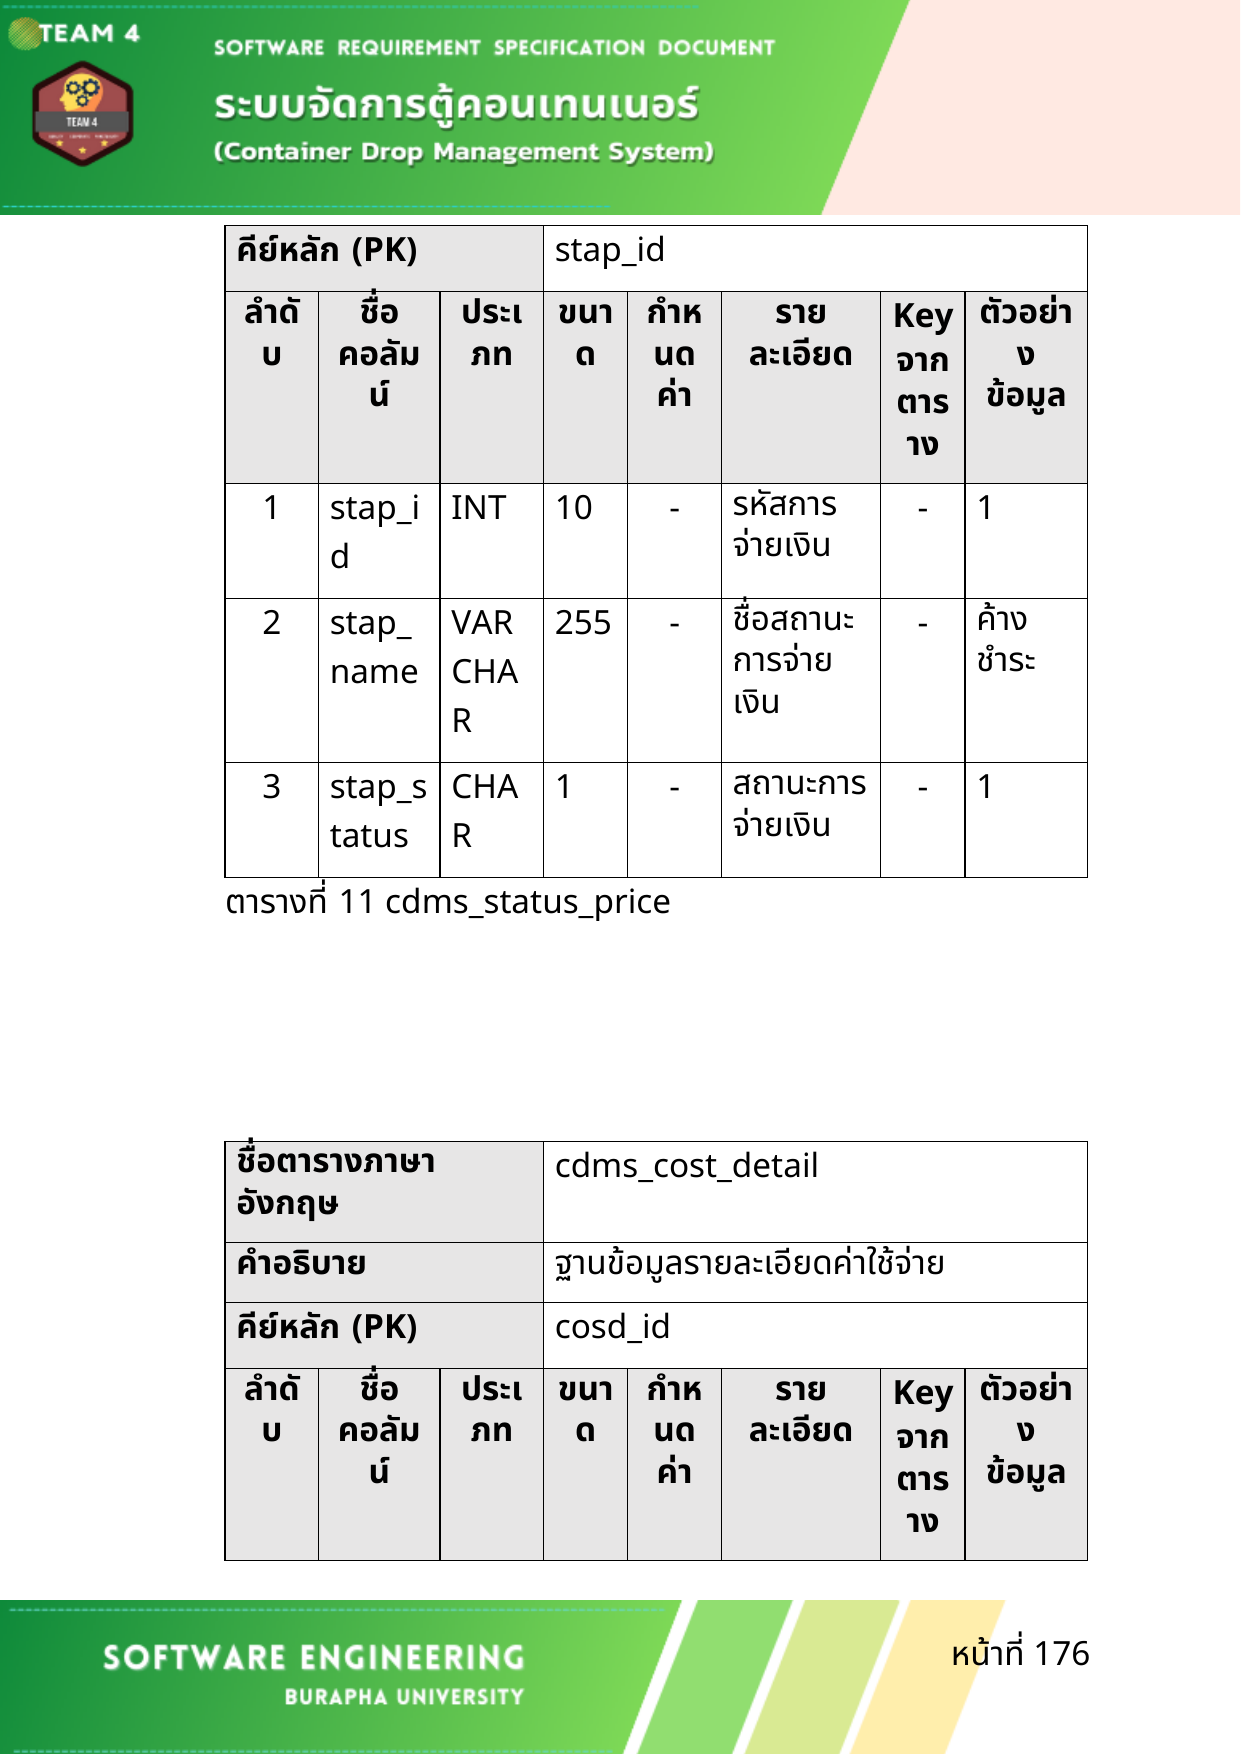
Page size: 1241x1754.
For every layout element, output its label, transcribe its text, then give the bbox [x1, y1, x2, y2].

table_cell 2 [226, 599, 318, 762]
table_cell cosd_id [544, 1303, 1087, 1368]
table_cell ลำดับ [226, 1369, 318, 1560]
table_cell ชื่อคอลัมน์ [319, 1369, 439, 1560]
picture [0, 1600, 1241, 1754]
table_header ชื่อตารางภาษาอังกฤษ [226, 1142, 543, 1242]
table_cell 3 [226, 763, 318, 877]
table_cell กำหนดค่า [628, 1369, 721, 1560]
table_cell CHAR [441, 763, 543, 877]
table_cell 1 [966, 484, 1087, 598]
table_cell รหัสการจ่ายเงิน [722, 484, 880, 598]
table_cell ขนาด [544, 1369, 627, 1560]
table_cell - [628, 763, 721, 877]
table_cell รายละเอียด [722, 1369, 880, 1560]
table_cell stap_id [319, 484, 439, 598]
table_cell ตัวอย่างข้อมูล [966, 292, 1087, 483]
table_cell - [628, 484, 721, 598]
picture [0, 0, 1241, 215]
text ตารางที่ 11 cdms_status_price [225, 878, 1090, 924]
table_cell ประเภท [441, 292, 543, 483]
table_cell 10 [544, 484, 627, 598]
table_cell ขนาด [544, 292, 627, 483]
table_cell คีย์หลัก (PK) [226, 1303, 543, 1368]
table_cell 1 [544, 763, 627, 877]
table_cell รายละเอียด [722, 292, 880, 483]
table_cell Key จากตาราง [881, 292, 964, 483]
table_cell ฐานข้อมูลรายละเอียดค่าใช้จ่าย [544, 1243, 1087, 1302]
table_cell - [881, 599, 964, 762]
table_cell - [628, 599, 721, 762]
table_cell ประเภท [441, 1369, 543, 1560]
table_cell ตัวอย่างข้อมูล [966, 1369, 1087, 1560]
table_cell - [881, 484, 964, 598]
table_cell ชื่อคอลัมน์ [319, 292, 439, 483]
table_header cdms_cost_detail [544, 1142, 1087, 1242]
table_cell ลำดับ [226, 292, 318, 483]
table_cell ค้างชำระ [966, 599, 1087, 762]
table_cell stap_status [319, 763, 439, 877]
table_cell 255 [544, 599, 627, 762]
table_cell VARCHAR [441, 599, 543, 762]
table_cell Key จากตาราง [881, 1369, 964, 1560]
table_cell stap_name [319, 599, 439, 762]
table_cell คีย์หลัก (PK) [226, 226, 543, 291]
table_cell 1 [226, 484, 318, 598]
table_cell stap_id [544, 226, 1087, 291]
table_cell สถานะการจ่ายเงิน [722, 763, 880, 877]
table_cell - [881, 763, 964, 877]
table_cell 1 [966, 763, 1087, 877]
table_cell กำหนดค่า [628, 292, 721, 483]
table_cell คำอธิบาย [226, 1243, 543, 1302]
table_cell INT [441, 484, 543, 598]
table_cell ชื่อสถานะการจ่ายเงิน [722, 599, 880, 762]
